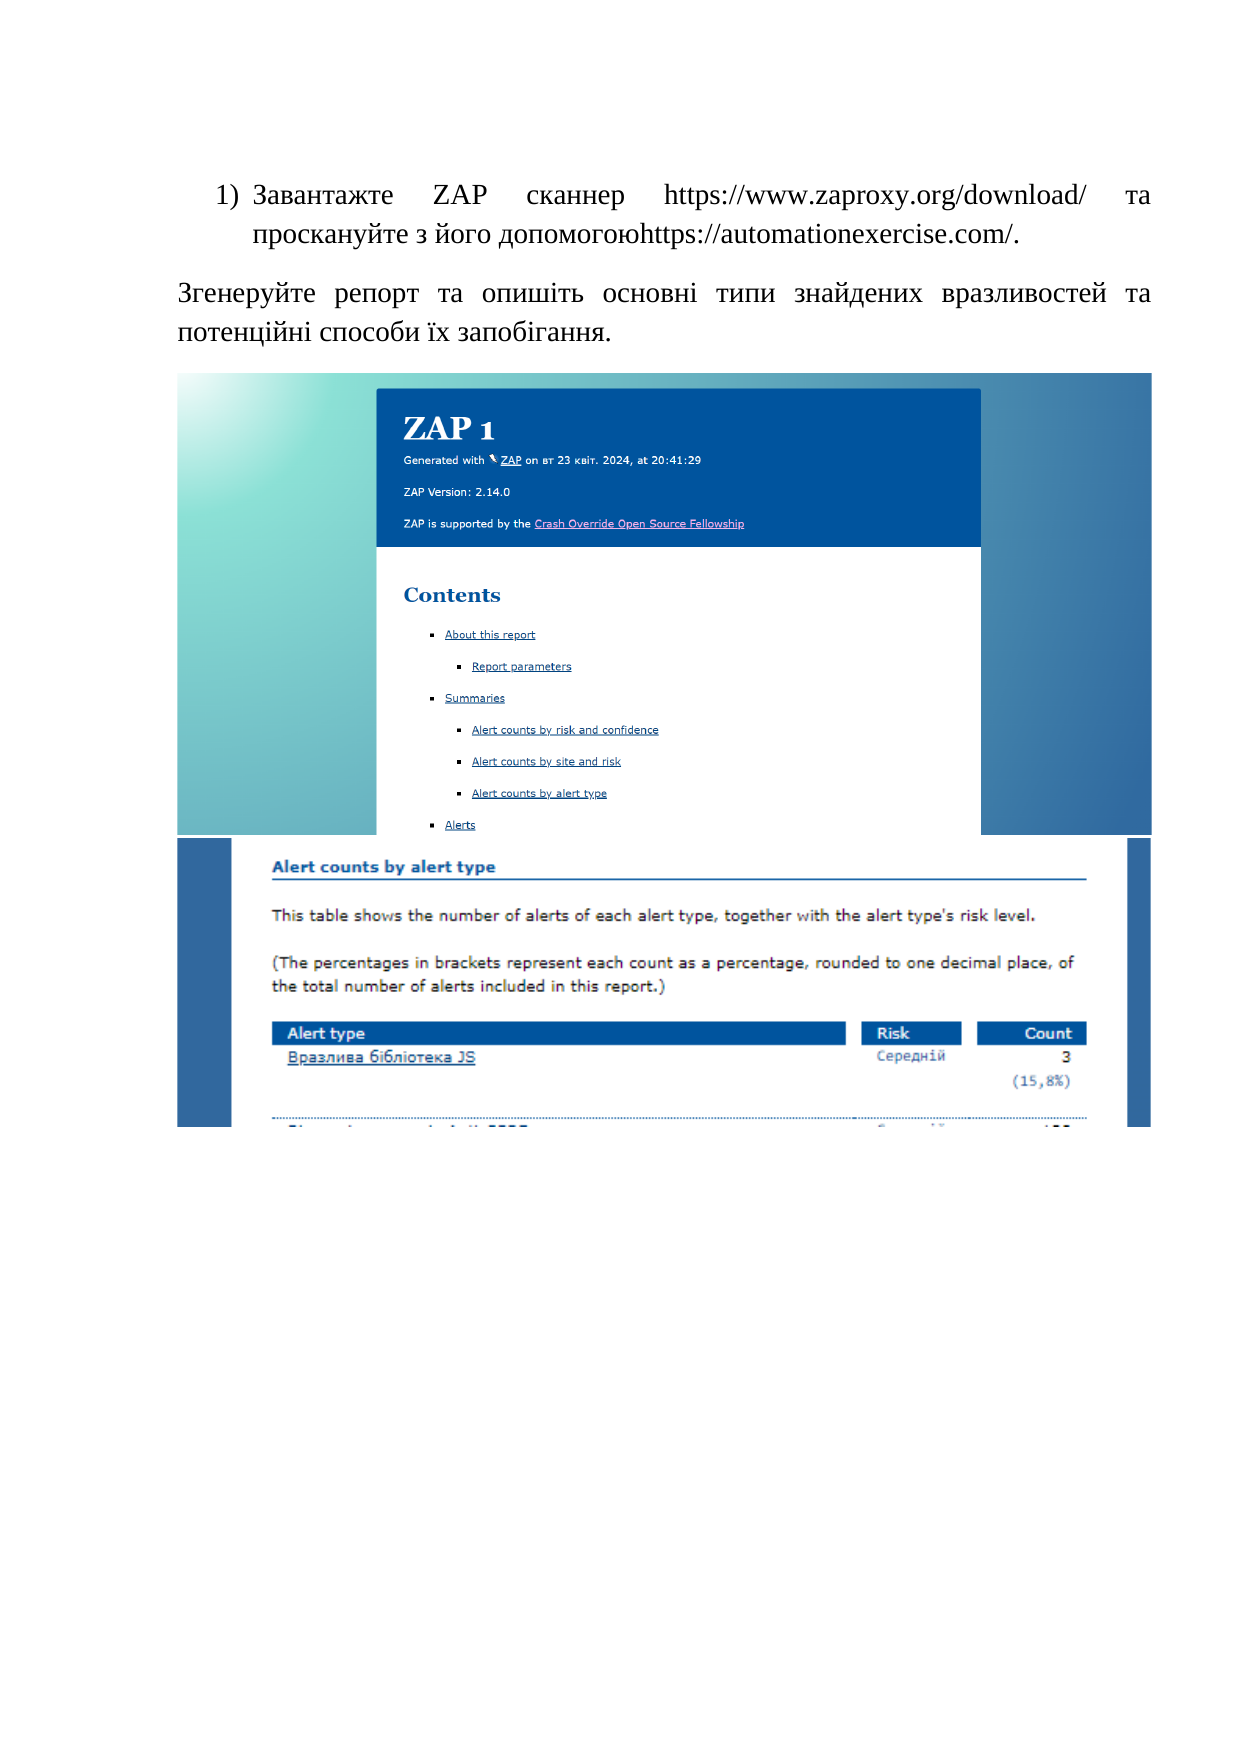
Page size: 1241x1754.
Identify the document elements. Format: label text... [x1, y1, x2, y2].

text Згенеруйте репорт та опишіть основні типи знайдених вразливостей та потенційні способи їх запобігання. [177, 275, 1152, 347]
list Завантажте ZAP сканнер https://www.zaproxy.org/download/ та проскануйте з його допомогоюhttps://automationexercise.com/. [215, 177, 1152, 249]
picture [177, 838, 1151, 1127]
picture [177, 373, 1152, 835]
